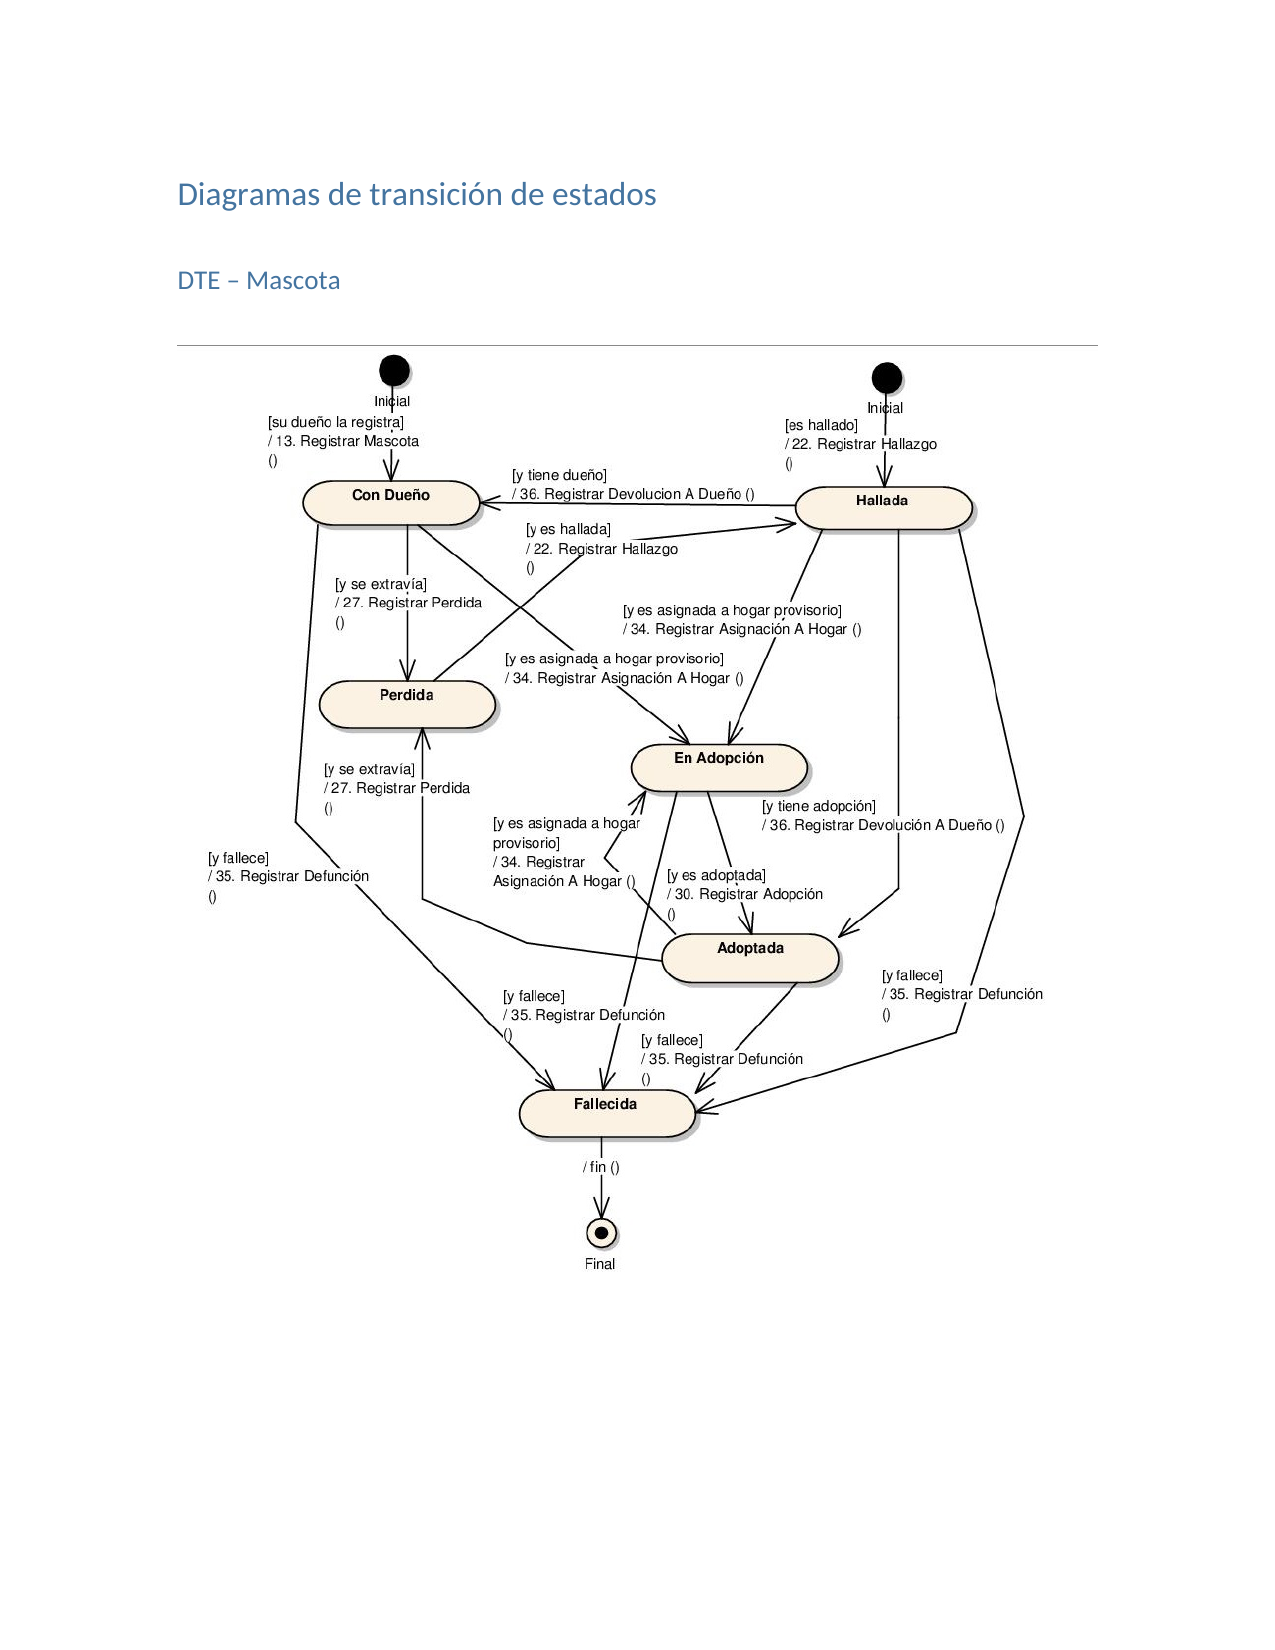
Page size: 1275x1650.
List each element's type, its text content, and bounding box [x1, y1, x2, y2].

subtitle Diagramas de transición de estados [177, 173, 1098, 213]
picture [177, 345, 1098, 1287]
subtitle DTE – Mascota [177, 263, 1098, 296]
